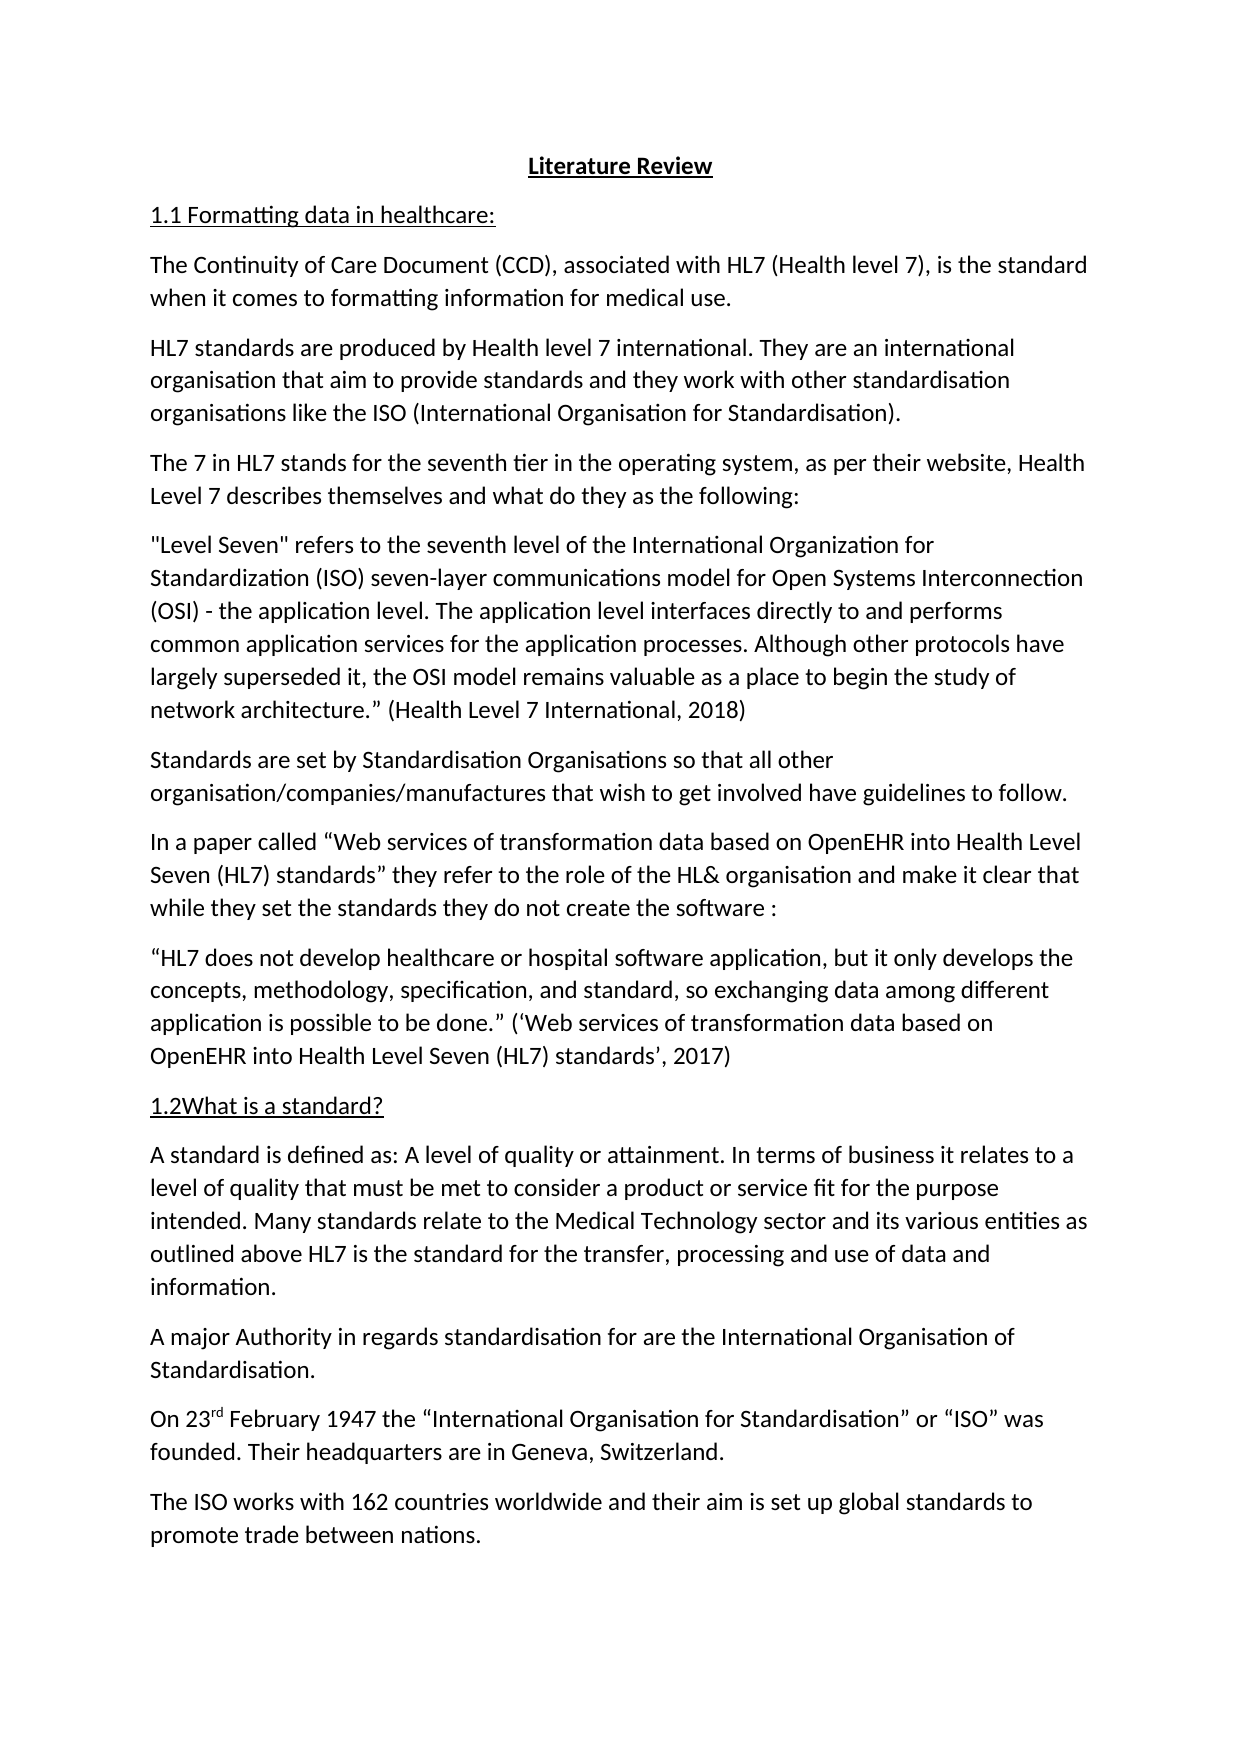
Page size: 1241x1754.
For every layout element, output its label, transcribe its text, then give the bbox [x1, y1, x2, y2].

text "Level Seven" refers to the seventh level of the International Organization for Standardization (ISO) seven-layer communications model for Open Systems Interconnection (OSI) - the application level. The application level interfaces directly to and performs common application services for the application processes. Although other protocols have largely superseded it, the OSI model remains valuable as a place to begin the study of network architecture.” [150, 529, 1090, 725]
text Standards are set by Standardisation Organisations so that all other organisation/companies/manufactures that wish to get involved have guidelines to follow. [150, 744, 1090, 807]
text HL7 standards are produced by Health level 7 international. They are an international organisation that aim to provide standards and they work with other standardisation organisations like the ISO (International Organisation for Standardisation). [150, 332, 1090, 428]
text “HL7 does not develop healthcare or hospital software application, but it only develops the concepts, methodology, specification, and standard, so exchanging data among different application is possible to be done.” (‘Web services of transformation data based on OpenEHR into Health Level Seven (HL7) standards’, 2017) [150, 942, 1090, 1071]
text A standard is defined as: A level of quality or attainment. In terms of business it relates to a level of quality that must be met to consider a product or service fit for the purpose intended. Many standards relate to the Medical Technology sector and its various entities as outlined above HL7 is the standard for the transfer, processing and use of data and information. [150, 1139, 1090, 1302]
text The ISO works with 162 countries worldwide and their aim is set up global standards to promote trade between nations. [150, 1486, 1090, 1549]
text A major Authority in regards standardisation for are the International Organisation of Standardisation. [150, 1321, 1090, 1384]
text On 23rd February 1947 the “International Organisation for Standardisation” or “ISO” was founded. Their headquarters are in Geneva, Switzerland. [150, 1403, 1090, 1467]
text Literature Review [150, 150, 1090, 181]
text The 7 in HL7 stands for the seventh tier in the operating system, as per their website, Health Level 7 describes themselves and what do they as the following: [150, 447, 1090, 511]
text The Continuity of Care Document (CCD), associated with HL7 (Health level 7), is the standard when it comes to formatting information for medical use. [150, 249, 1090, 313]
text 1.2What is a standard? [150, 1090, 1090, 1121]
text In a paper called “Web services of transformation data based on OpenEHR into Health Level Seven (HL7) standards” they refer to the role of the HL& organisation and make it clear that while they set the standards they do not create the software : [150, 826, 1090, 923]
text 1.1 Formatting data in healthcare: [150, 199, 1090, 230]
